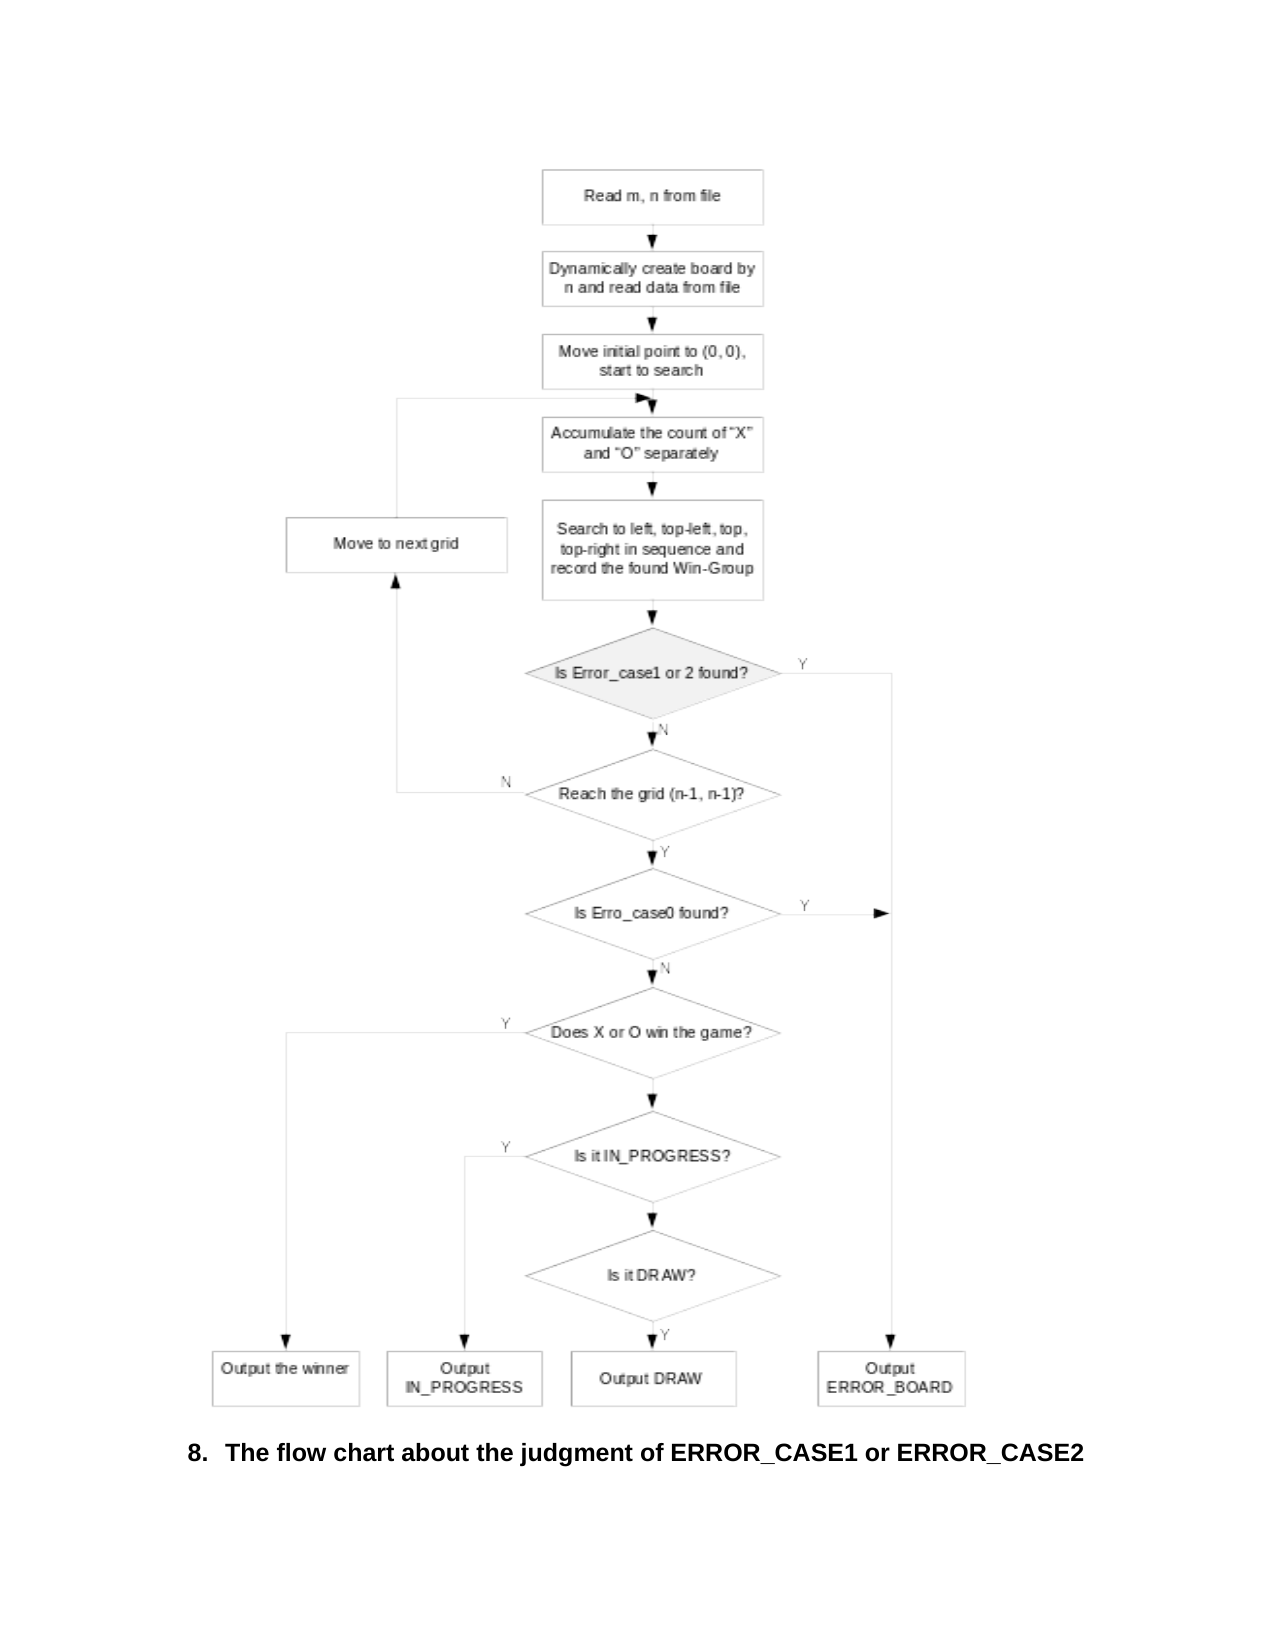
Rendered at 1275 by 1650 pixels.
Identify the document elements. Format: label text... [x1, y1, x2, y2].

list The flow chart about the judgment of ERROR_CASE1 or ERROR_CASE2 [187, 1438, 1087, 1467]
